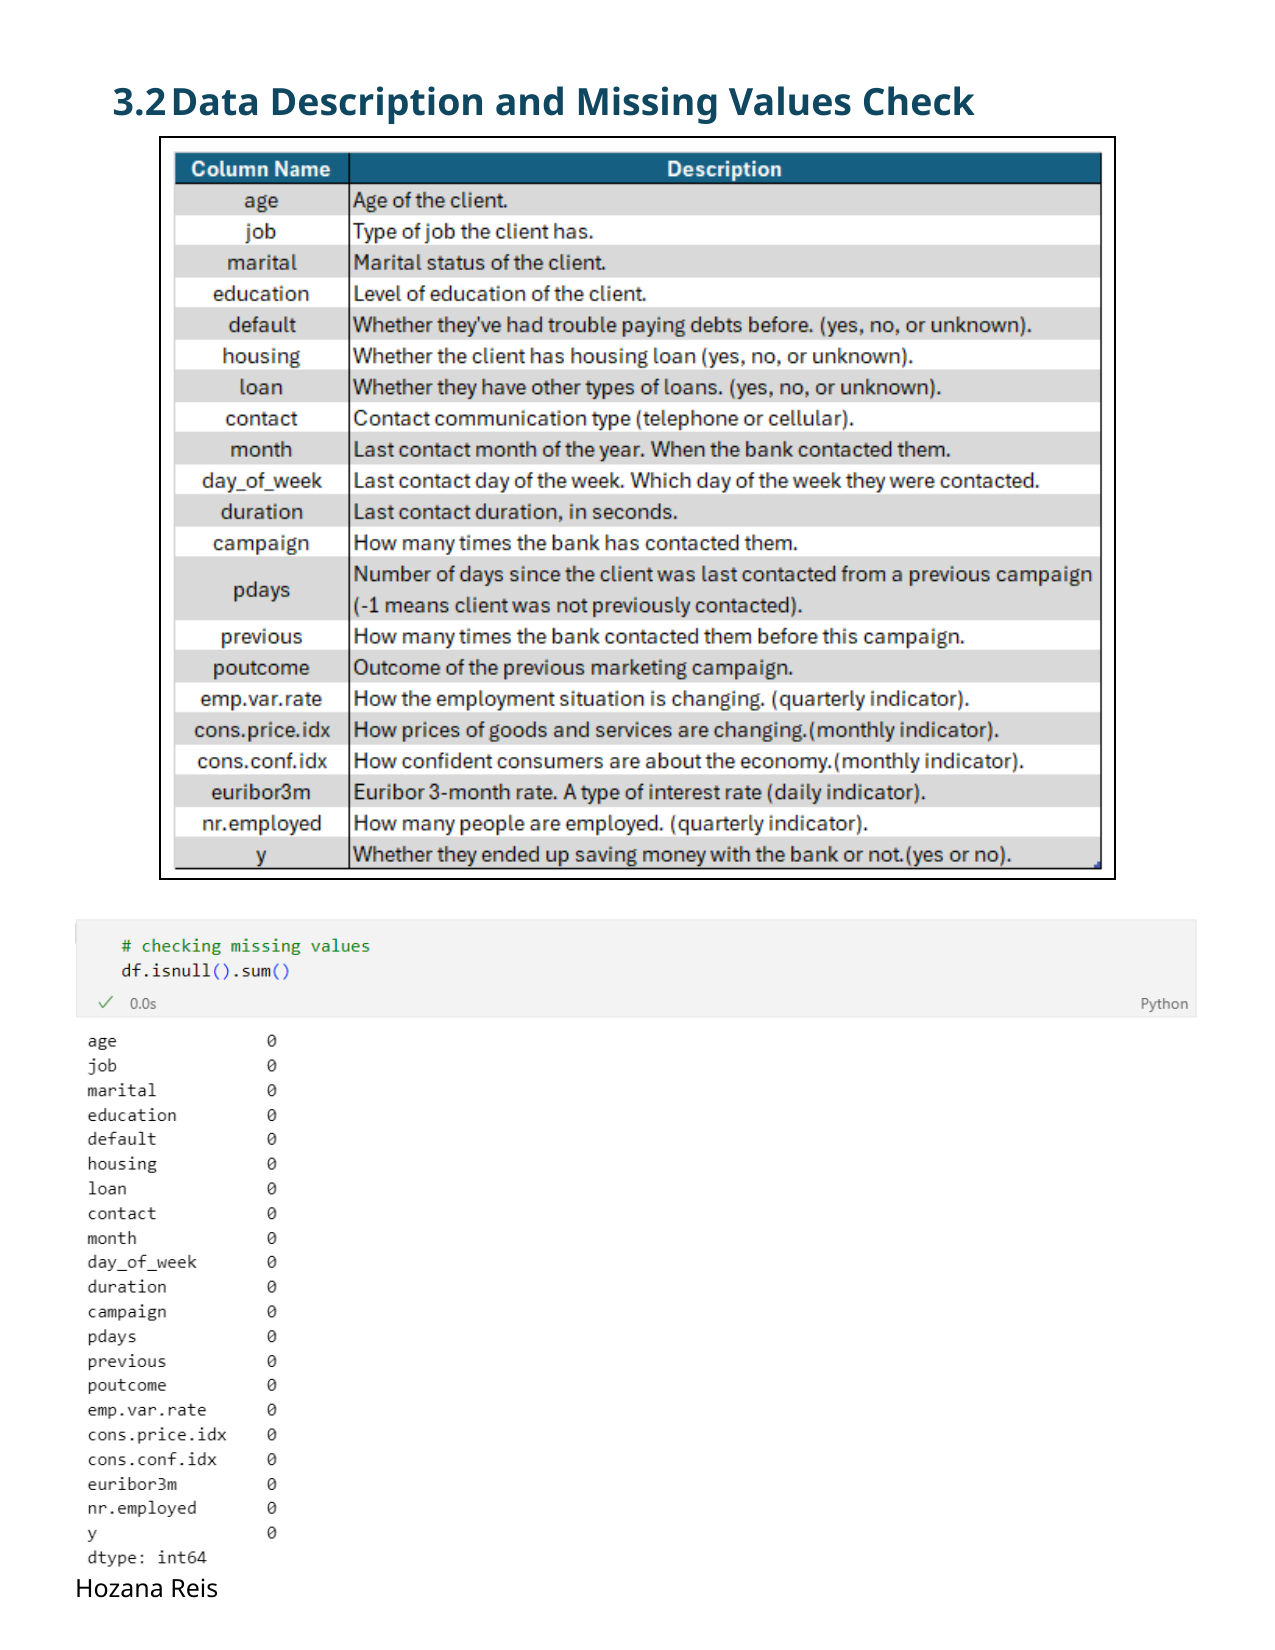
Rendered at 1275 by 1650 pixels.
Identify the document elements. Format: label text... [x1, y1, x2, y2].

picture [75, 915, 1200, 1572]
subtitle Data Description and Missing Values Check [112, 75, 1200, 126]
picture [161, 138, 1114, 878]
